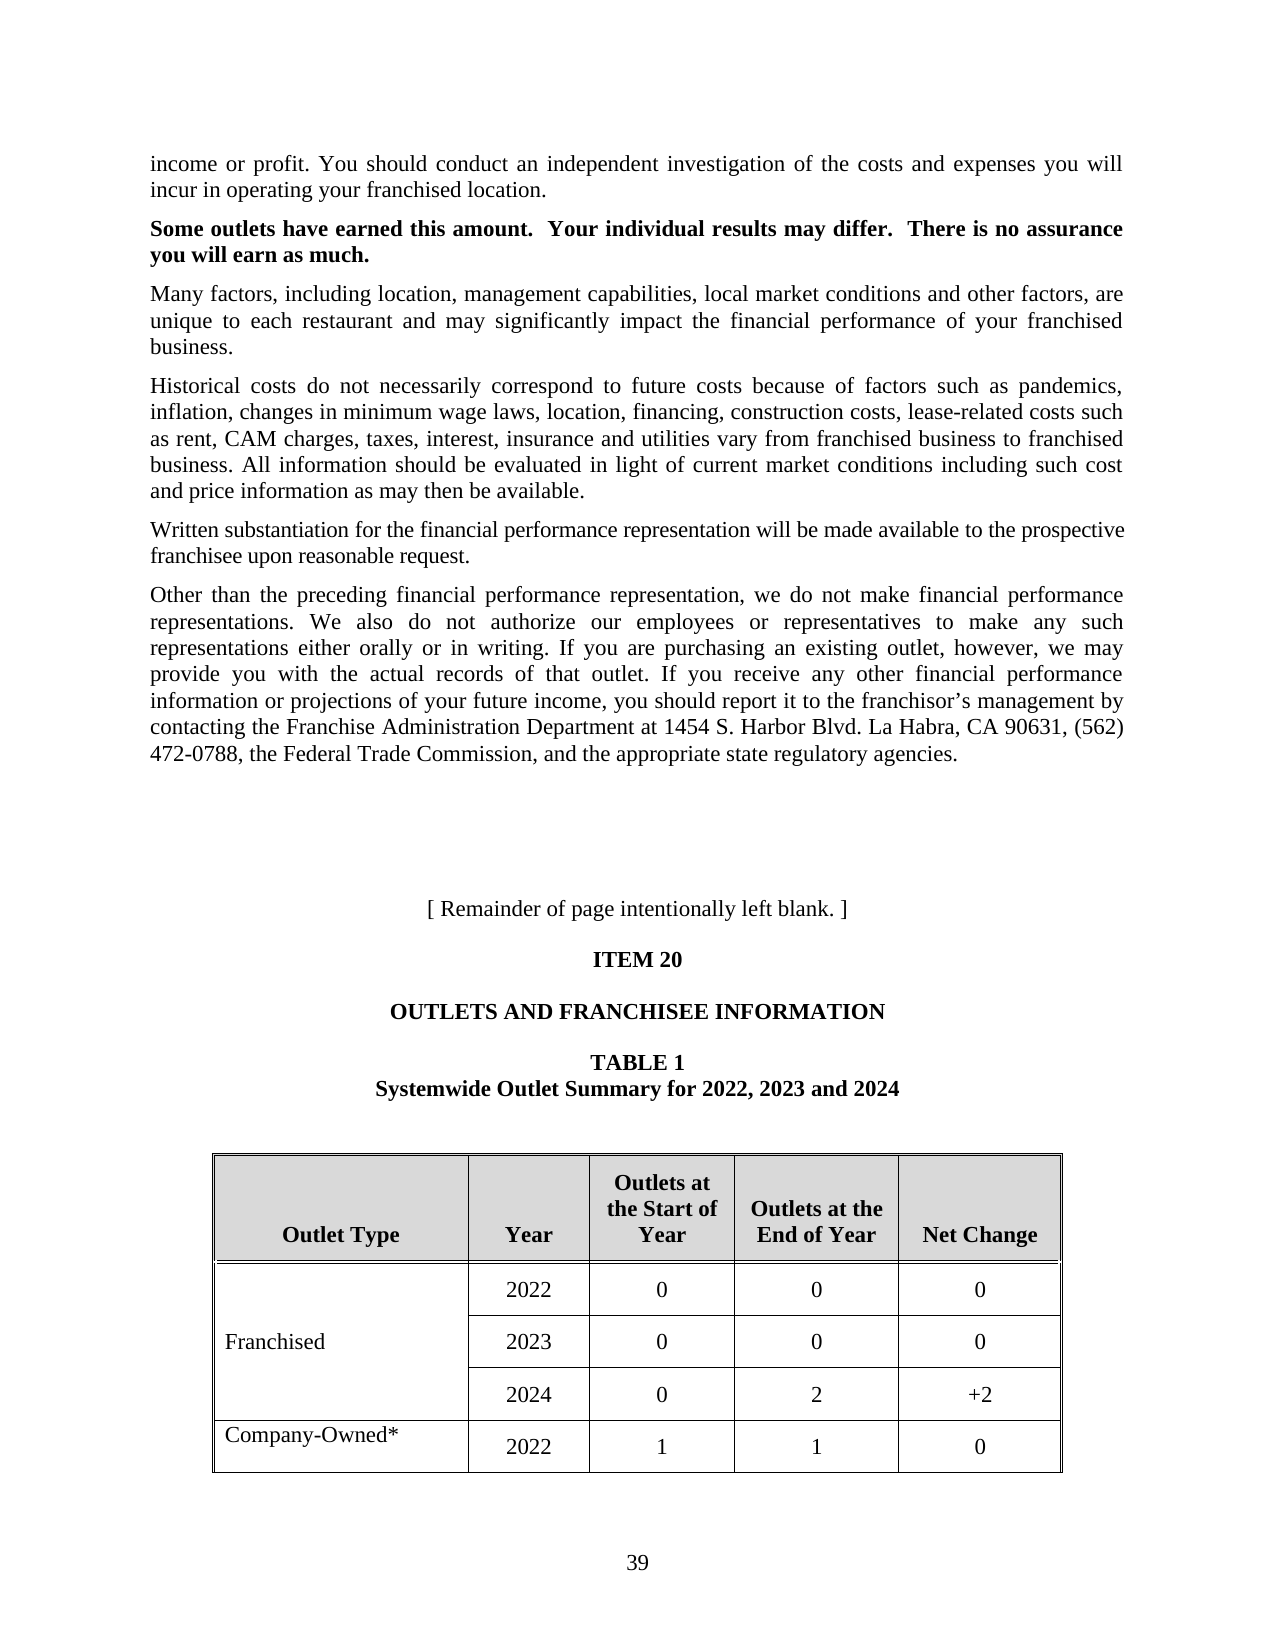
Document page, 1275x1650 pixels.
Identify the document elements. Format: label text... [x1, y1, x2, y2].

text Written substantiation for the financial performance representation will be made available to the prospective franchisee upon reasonable request. [150, 516, 1125, 569]
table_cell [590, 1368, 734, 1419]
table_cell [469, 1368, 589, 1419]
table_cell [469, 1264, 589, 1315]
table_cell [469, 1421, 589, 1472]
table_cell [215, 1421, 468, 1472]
text Many factors, including location, management capabilities, local market conditions and other factors, are unique to each restaurant and may significantly impact the financial performance of your franchised business. [150, 280, 1125, 359]
text ITEM 20 [150, 946, 1125, 973]
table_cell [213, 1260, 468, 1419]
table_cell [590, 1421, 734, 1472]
text Some outlets have earned this amount. Your individual results may differ. There is no assurance you will earn as much. [150, 215, 1125, 268]
text Other than the preceding financial performance representation, we do not make financial performance representations. We also do not authorize our employees or representatives to make any such representations either orally or in writing. If you are purchasing an existing outlet, however, we may provide you with the actual records of that outlet. If you receive any other financial performance information or projections of your future income, you should report it to the franchisor’s management by contacting the Franchise Administration Department at 1454 S. Harbor Blvd. La Habra, CA 90631, (562) 472-0788, the Federal Trade Commission, and the appropriate state regulatory agencies. [150, 581, 1125, 766]
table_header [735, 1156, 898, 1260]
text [150, 150, 1125, 203]
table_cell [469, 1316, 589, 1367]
text [ Remainder of page intentionally left blank. ] [150, 895, 1125, 921]
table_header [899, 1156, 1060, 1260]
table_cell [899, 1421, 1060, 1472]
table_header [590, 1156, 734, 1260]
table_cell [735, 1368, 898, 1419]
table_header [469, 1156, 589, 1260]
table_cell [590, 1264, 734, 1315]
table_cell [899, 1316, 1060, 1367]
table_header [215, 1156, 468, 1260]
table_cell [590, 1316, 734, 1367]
text Systemwide Outlet Summary for 2022, 2023 and 2024 [150, 1075, 1125, 1102]
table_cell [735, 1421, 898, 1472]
text Historical costs do not necessarily correspond to future costs because of factors such as pandemics, inflation, changes in minimum wage laws, location, financing, construction costs, lease-related costs such as rent, CAM charges, taxes, interest, insurance and utilities vary from franchised business to franchised business. All information should be evaluated in light of current market conditions including such cost and price information as may then be available. [150, 372, 1125, 504]
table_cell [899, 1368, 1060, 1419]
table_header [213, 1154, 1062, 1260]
text OUTLETS AND FRANCHISEE INFORMATION [150, 998, 1125, 1024]
text TABLE 1 [150, 1049, 1125, 1075]
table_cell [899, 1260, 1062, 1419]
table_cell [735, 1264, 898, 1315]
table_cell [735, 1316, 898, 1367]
